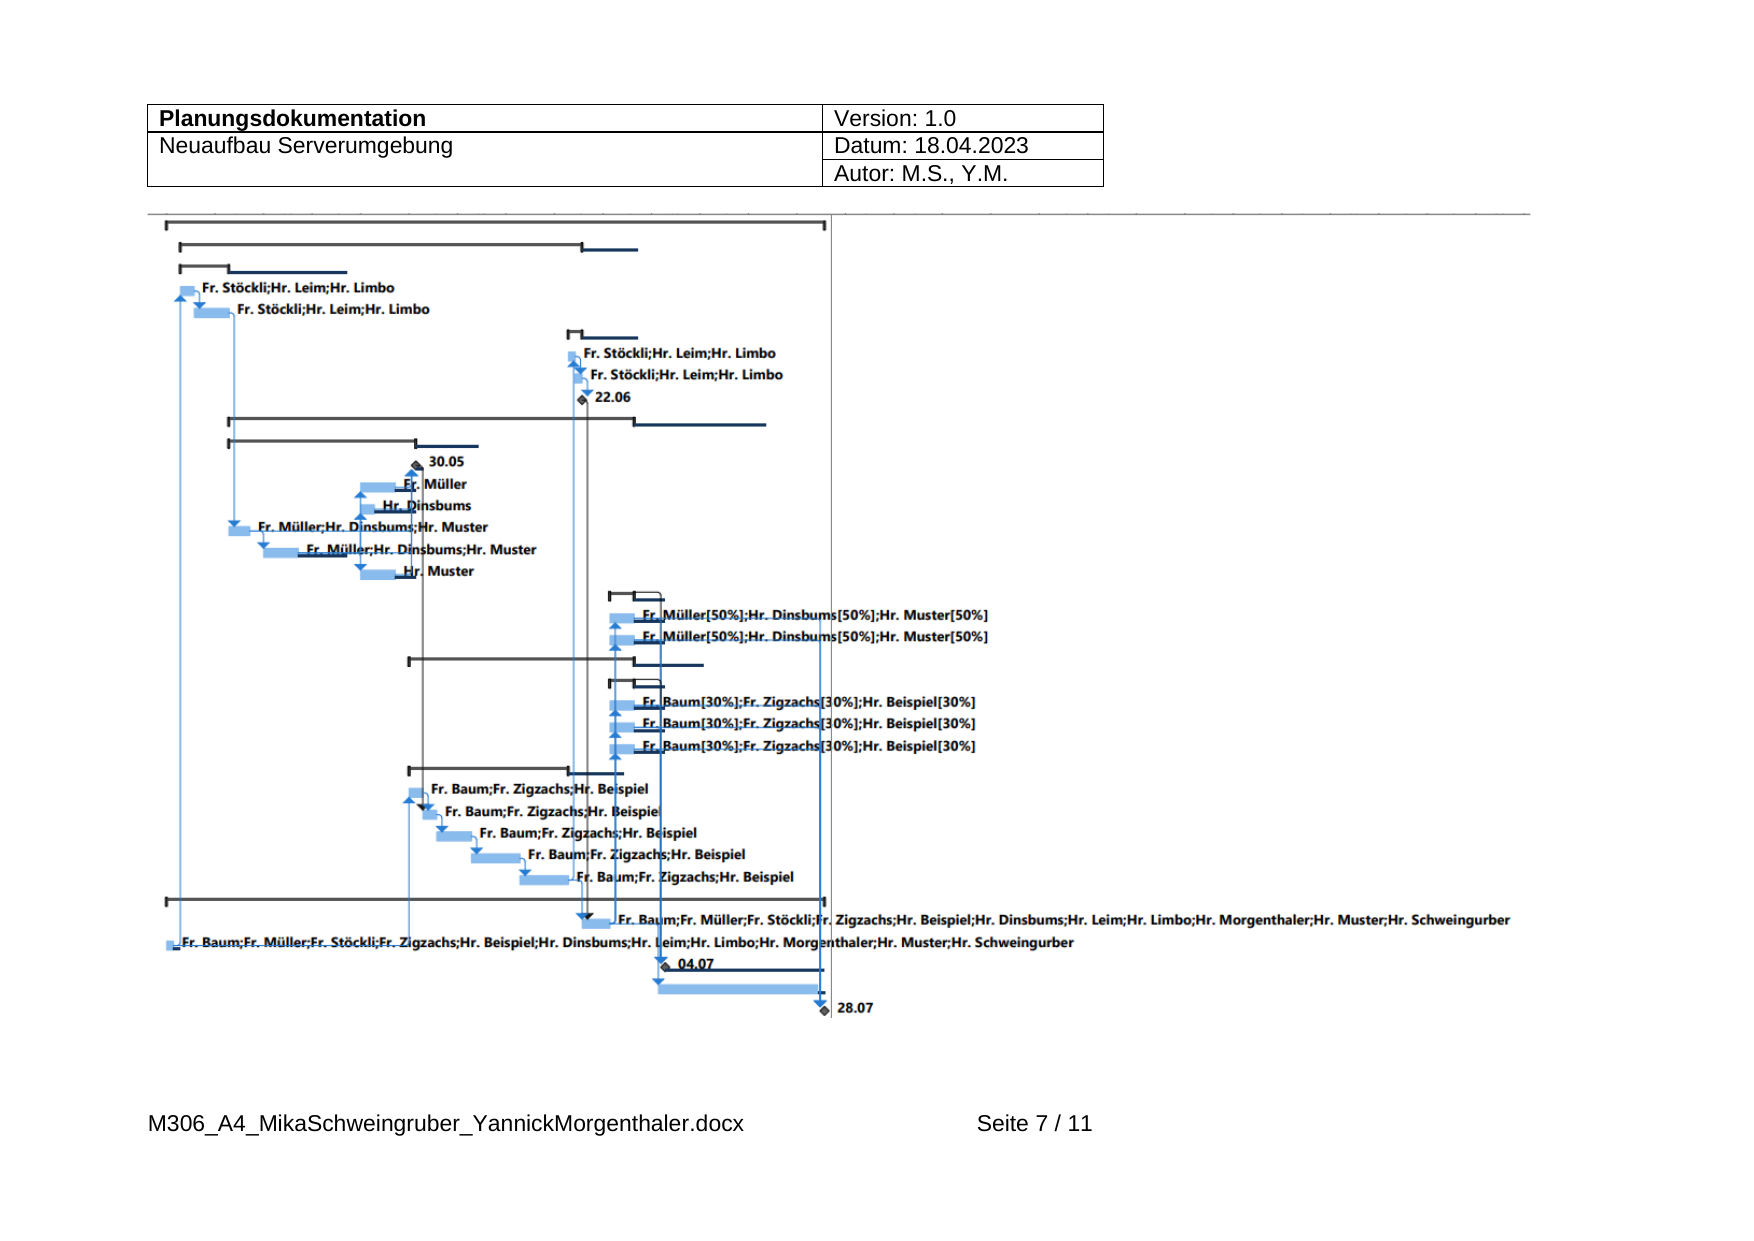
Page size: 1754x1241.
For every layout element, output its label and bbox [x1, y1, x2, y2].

picture [147, 213, 1531, 1018]
